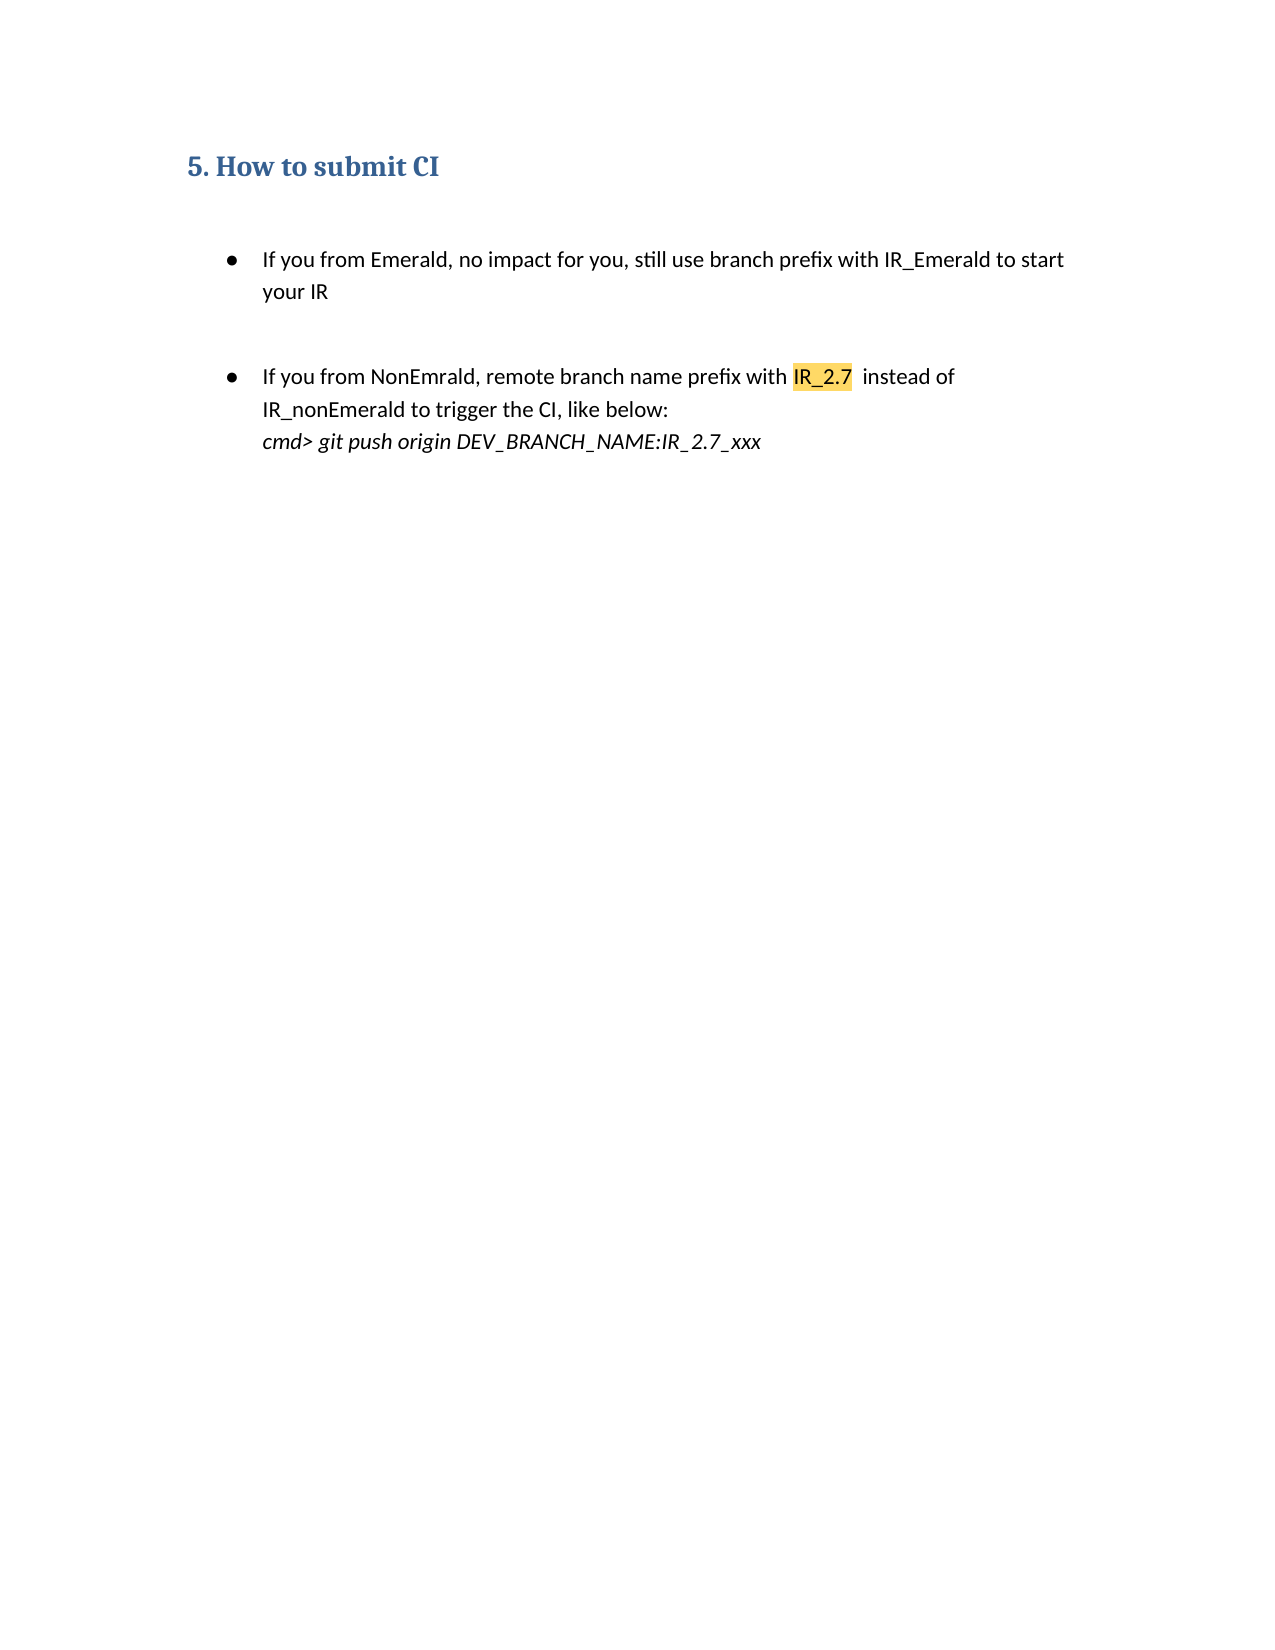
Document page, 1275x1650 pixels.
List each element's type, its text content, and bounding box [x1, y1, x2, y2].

list If you from Emerald, no impact for you, still use branch prefix with IR_Emerald to start your IR [225, 245, 1087, 305]
list If you from NonEmrald, remote branch name prefix with IR_2.7 instead of IR_nonEmerald to trigger the CI, like below: [225, 362, 1087, 423]
subtitle 5. How to submit CI [187, 150, 1087, 183]
text cmd> git push origin DEV_BRANCH_NAME:IR_2.7_xxx [262, 427, 1087, 455]
